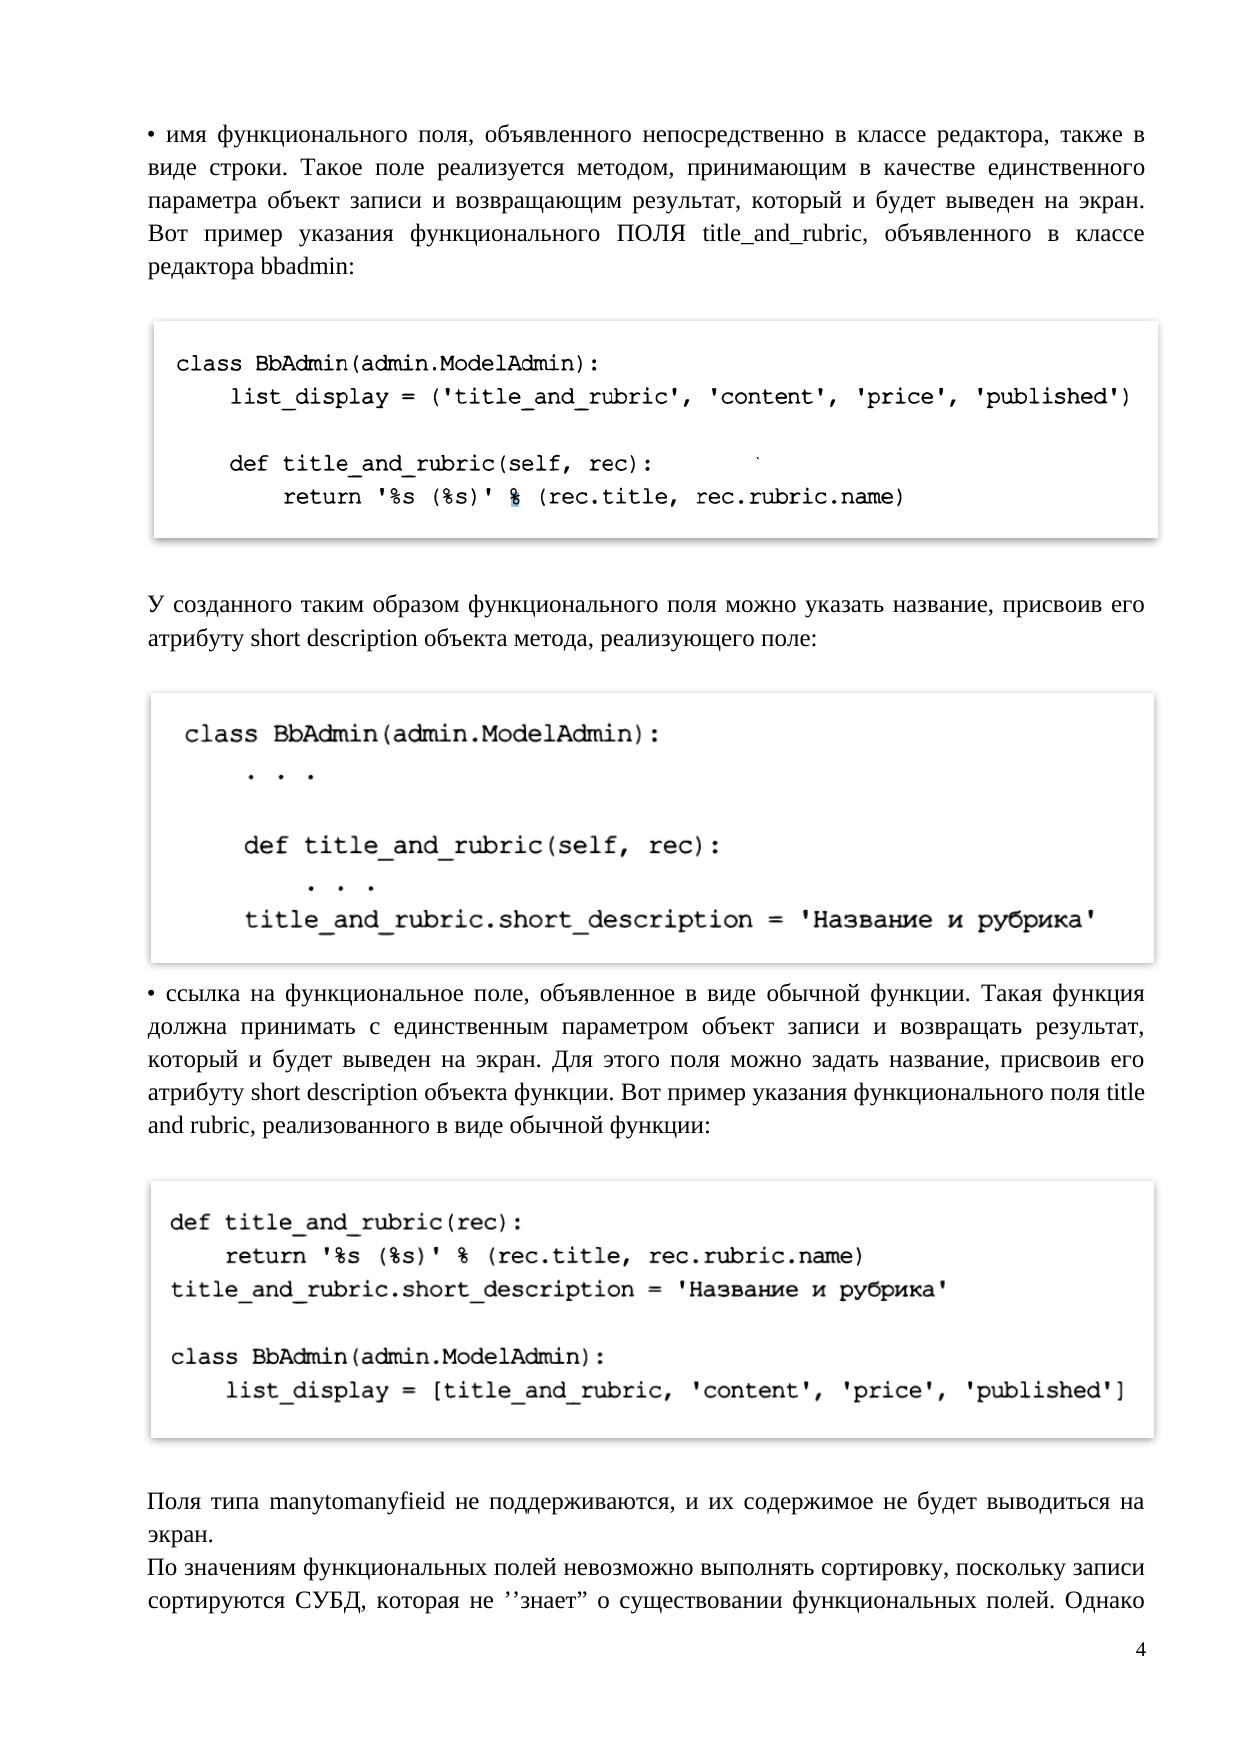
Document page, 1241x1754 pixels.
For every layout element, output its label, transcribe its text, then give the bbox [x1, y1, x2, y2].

picture [165, 707, 1140, 948]
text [147, 1552, 1146, 1614]
picture [165, 1195, 1140, 1423]
text У созданного таким образом функционального поля можно указать название, присвоив его атрибуту short description объекта метода, реализующего поле: [147, 589, 1146, 651]
text • имя функционального поля, объявленного непосредственно в классе редактора, также в виде строки. Такое поле реализуется методом, принимающим в качестве единственного параметра объект записи и возвращающим результат, который и будет выведен на экран. Вот пример указания функционального ПОЛЯ title_and_rubric, объявленного в классе редактора bbadmin: [147, 119, 1146, 280]
text • ссылка на функциональное поле, объявленное в виде обычной функции. Такая функция должна принимать с единственным параметром объект записи и возвращать результат, который и будет выведен на экран. Для этого поля можно задать название, присвоив его атрибуту short description объекта функции. Вот пример указания функционального поля title and rubric, реализованного в виде обычной функции: [147, 978, 1146, 1139]
picture [168, 336, 1143, 523]
text Поля типа manytomanyfieid не поддерживаются, и их содержимое не будет выводиться на экран. [147, 1486, 1146, 1548]
